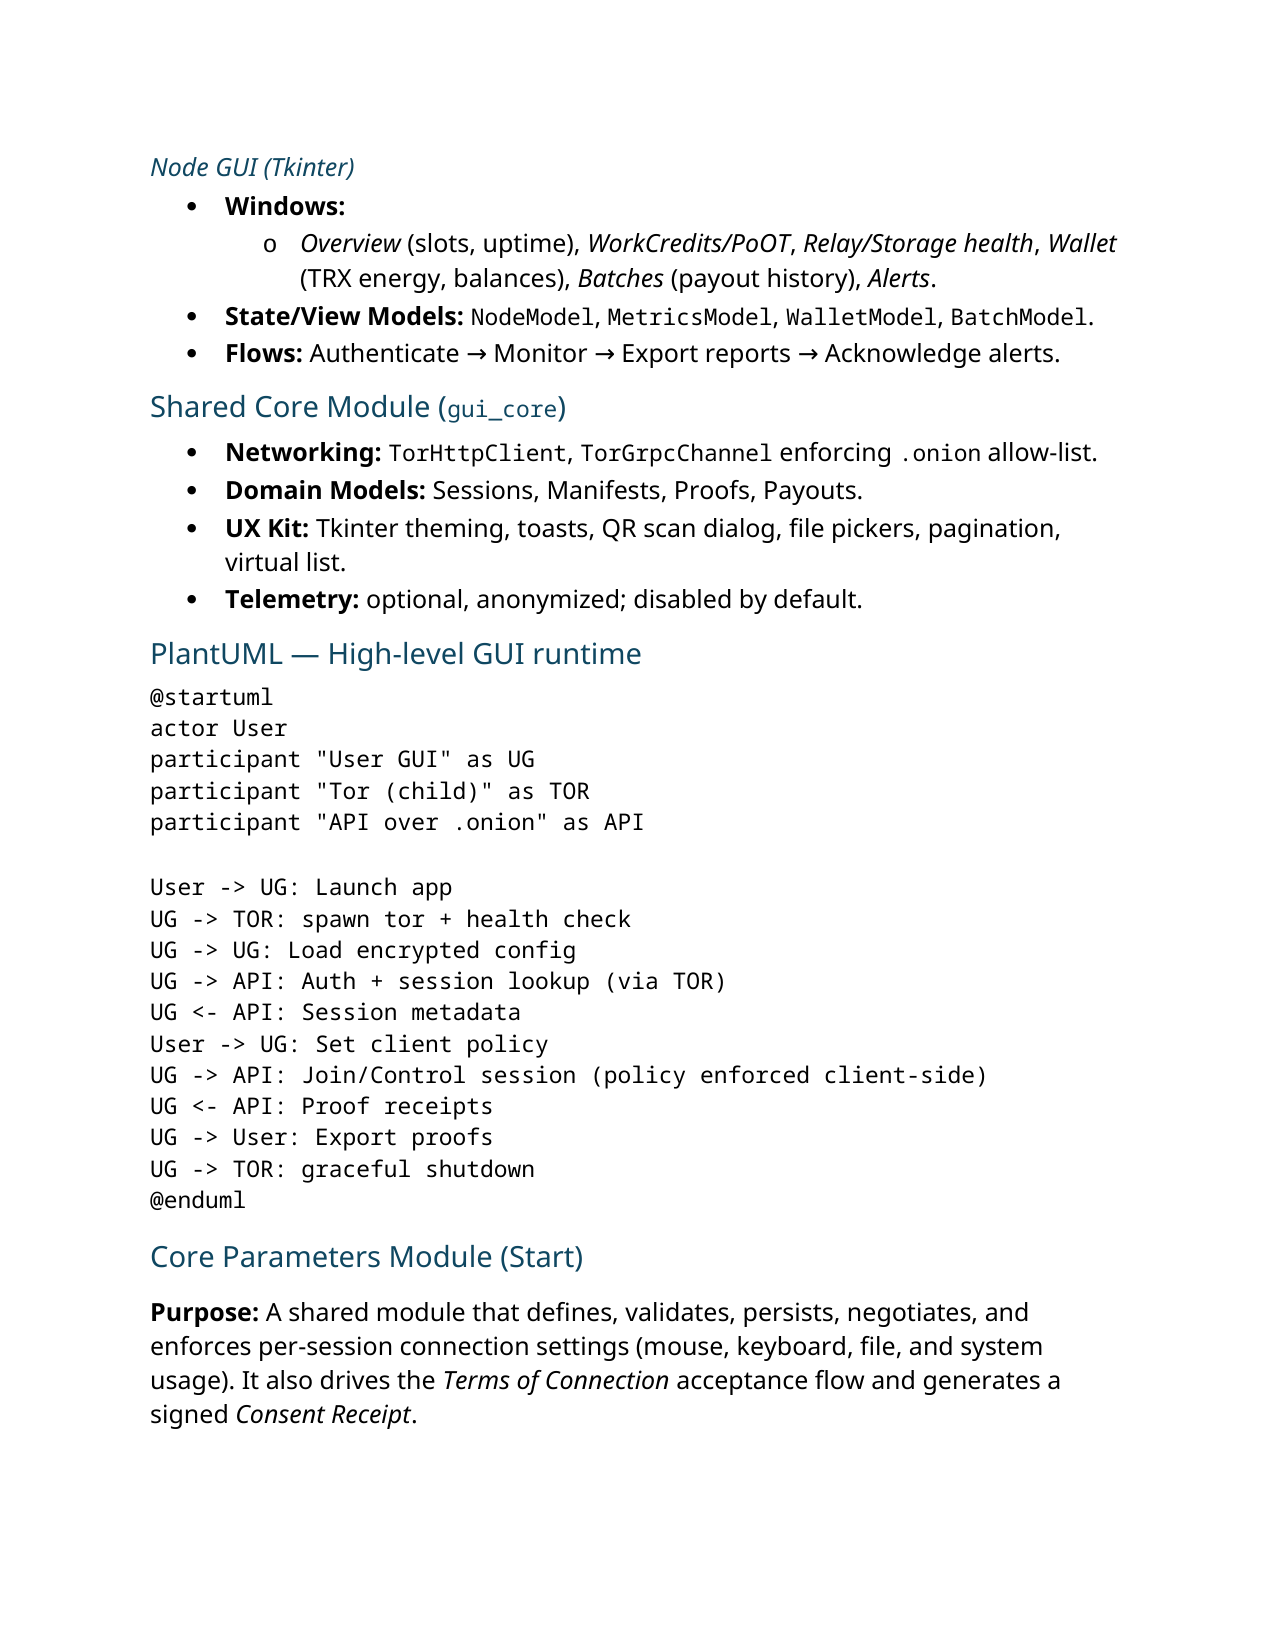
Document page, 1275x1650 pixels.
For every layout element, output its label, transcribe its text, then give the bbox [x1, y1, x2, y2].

subtitle Shared Core Module (gui_core) [150, 387, 1125, 426]
list UX Kit: Tkinter theming, toasts, QR scan dialog, file pickers, pagination, virtual list. [187, 510, 1125, 578]
text @startuml actor User participant "User GUI" as UG participant "Tor (child)" as TOR participant "API over .onion" as API User -> UG: Launch app UG -> TOR: spawn tor + health check UG -> UG: Load encrypted config UG -> API: Auth + session lookup (via TOR) UG <- API: Session metadata User -> UG: Set client policy UG -> API: Join/Control session (policy enforced client-side) UG <- API: Proof receipts UG -> User: Export proofs UG -> TOR: graceful shutdown @enduml [150, 681, 1125, 1215]
list Telemetry: optional, anonymized; disabled by default. [187, 582, 1125, 616]
subtitle PlantUML — High‑level GUI runtime [150, 633, 1125, 673]
list Networking: TorHttpClient, TorGrpcChannel enforcing .onion allow‑list. [187, 435, 1125, 469]
list Flows: Authenticate → Monitor → Export reports → Acknowledge alerts. [187, 336, 1125, 370]
subtitle Core Parameters Module (Start) [150, 1236, 1125, 1276]
list Domain Models: Sessions, Manifests, Proofs, Payouts. [187, 472, 1125, 507]
list Overview (slots, uptime), WorkCredits/PoOT, Relay/Storage health, Wallet (TRX energy, balances), Batches (payout history), Alerts. [262, 226, 1125, 294]
list Windows: [187, 188, 1125, 222]
list State/View Models: NodeModel, MetricsModel, WalletModel, BatchModel. [187, 298, 1125, 332]
subtitle Node GUI (Tkinter) [150, 150, 1125, 184]
text Purpose: A shared module that defines, validates, persists, negotiates, and enforces per‑session connection settings (mouse, keyboard, file, and system usage). It also drives the Terms of Connection acceptance flow and generates a signed Consent Receipt. [150, 1294, 1125, 1431]
